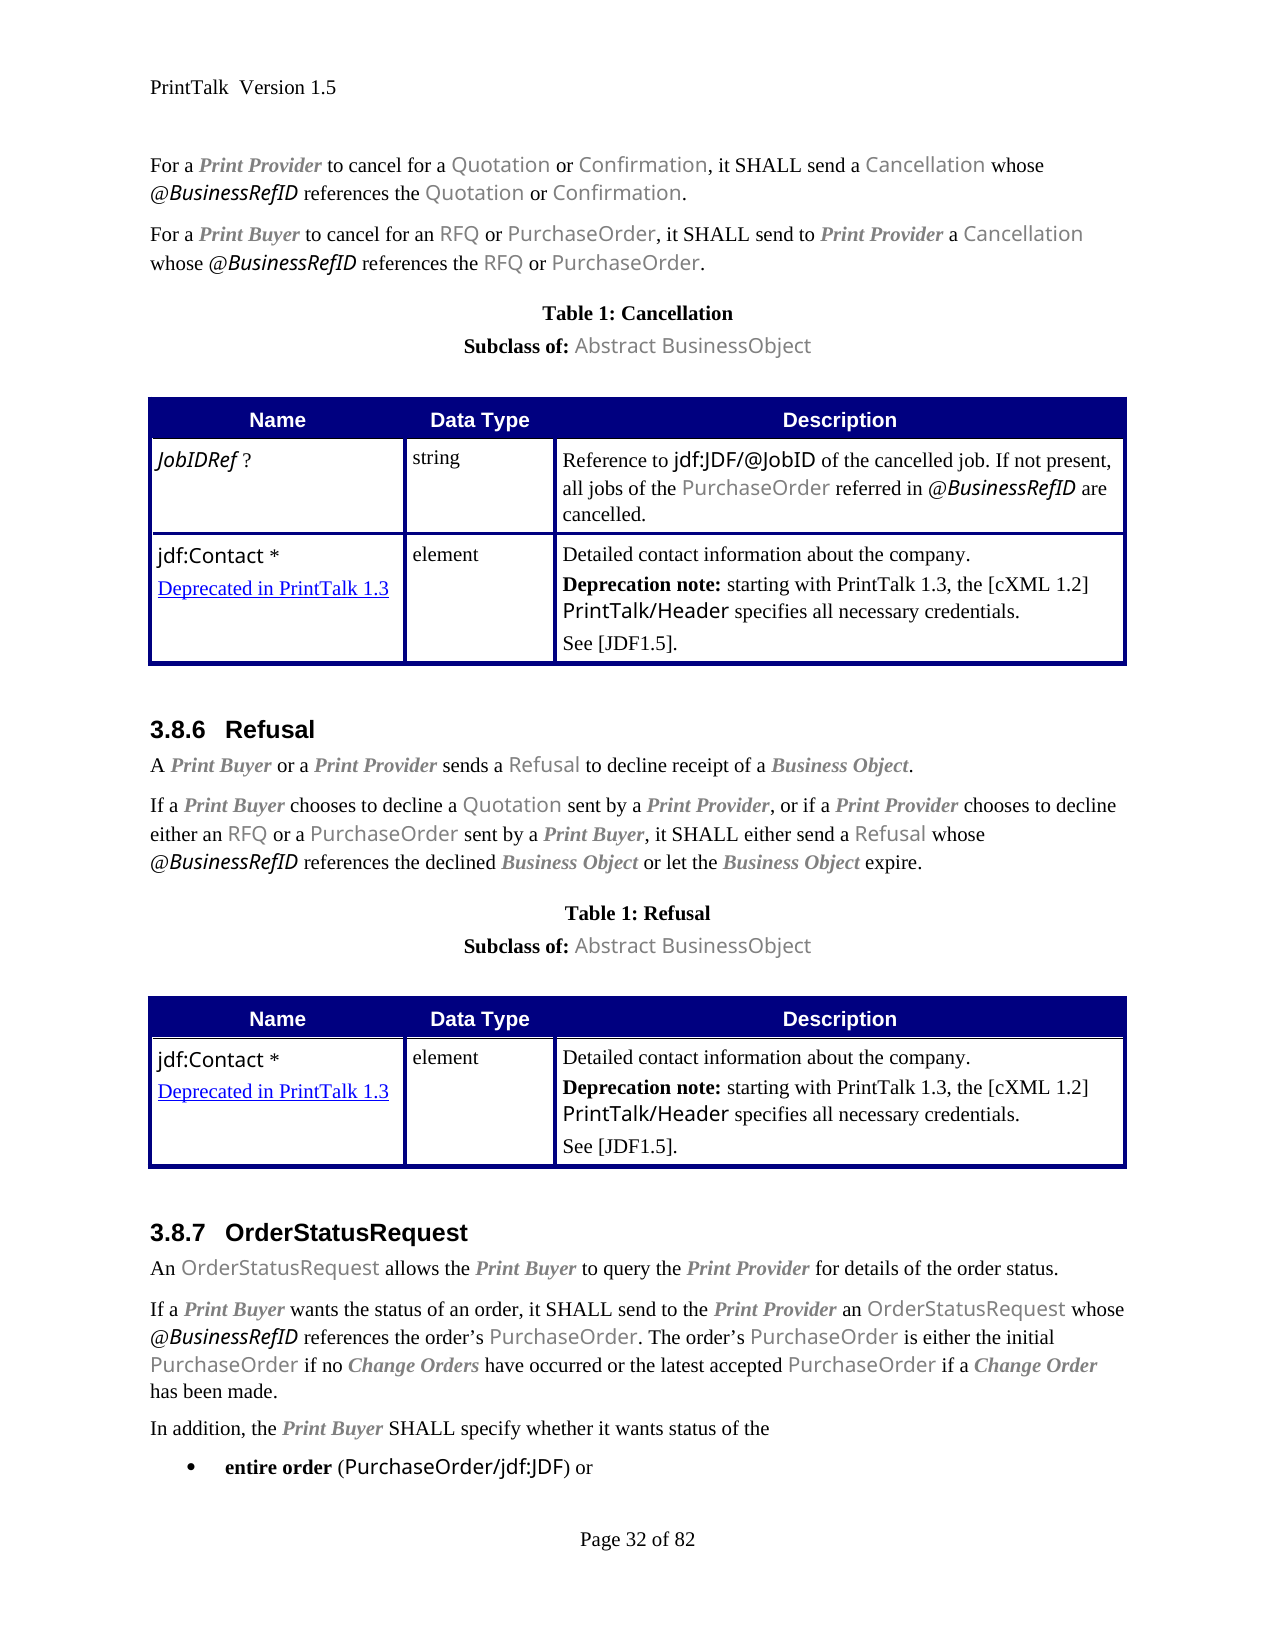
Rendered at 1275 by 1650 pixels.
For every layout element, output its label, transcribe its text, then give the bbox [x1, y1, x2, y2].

list entire order (PurchaseOrder/jdf:JDF) or [187, 1452, 1125, 1481]
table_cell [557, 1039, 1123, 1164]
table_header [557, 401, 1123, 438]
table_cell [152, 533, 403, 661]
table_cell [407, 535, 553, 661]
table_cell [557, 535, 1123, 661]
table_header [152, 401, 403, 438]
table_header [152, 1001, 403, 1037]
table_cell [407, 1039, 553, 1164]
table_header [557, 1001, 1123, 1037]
subtitle Refusal [150, 715, 1125, 743]
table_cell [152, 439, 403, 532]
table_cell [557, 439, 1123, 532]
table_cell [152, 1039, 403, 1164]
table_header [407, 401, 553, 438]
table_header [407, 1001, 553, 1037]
text Table 24: Cancellation [150, 301, 1125, 325]
text Table 25: Refusal [150, 901, 1125, 925]
subtitle OrderStatusRequest [150, 1218, 1125, 1247]
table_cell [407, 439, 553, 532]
